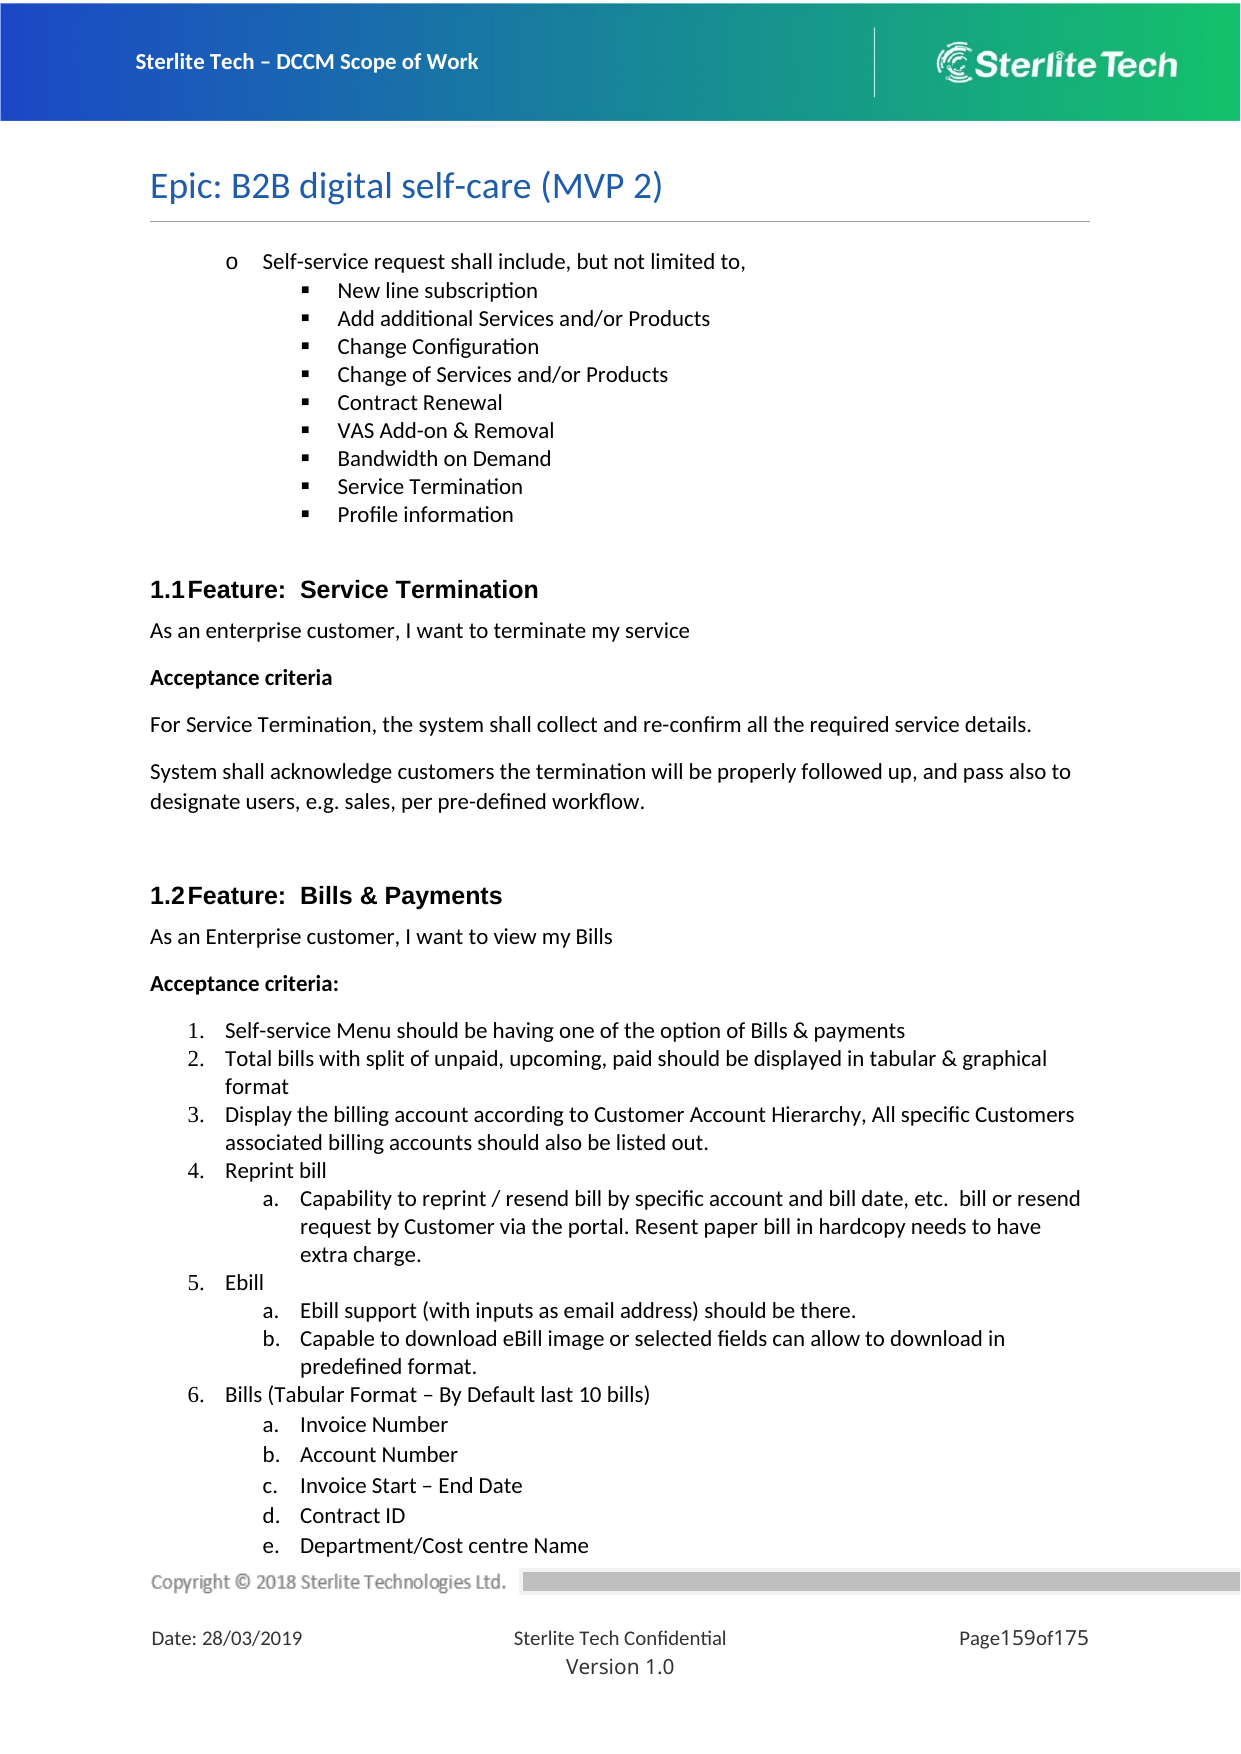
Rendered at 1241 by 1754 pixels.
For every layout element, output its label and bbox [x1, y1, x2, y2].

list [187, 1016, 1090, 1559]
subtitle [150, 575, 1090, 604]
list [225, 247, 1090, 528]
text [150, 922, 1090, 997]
picture [150, 1571, 511, 1595]
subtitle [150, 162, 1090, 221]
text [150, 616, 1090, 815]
picture [0, 3, 1241, 121]
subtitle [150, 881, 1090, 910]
